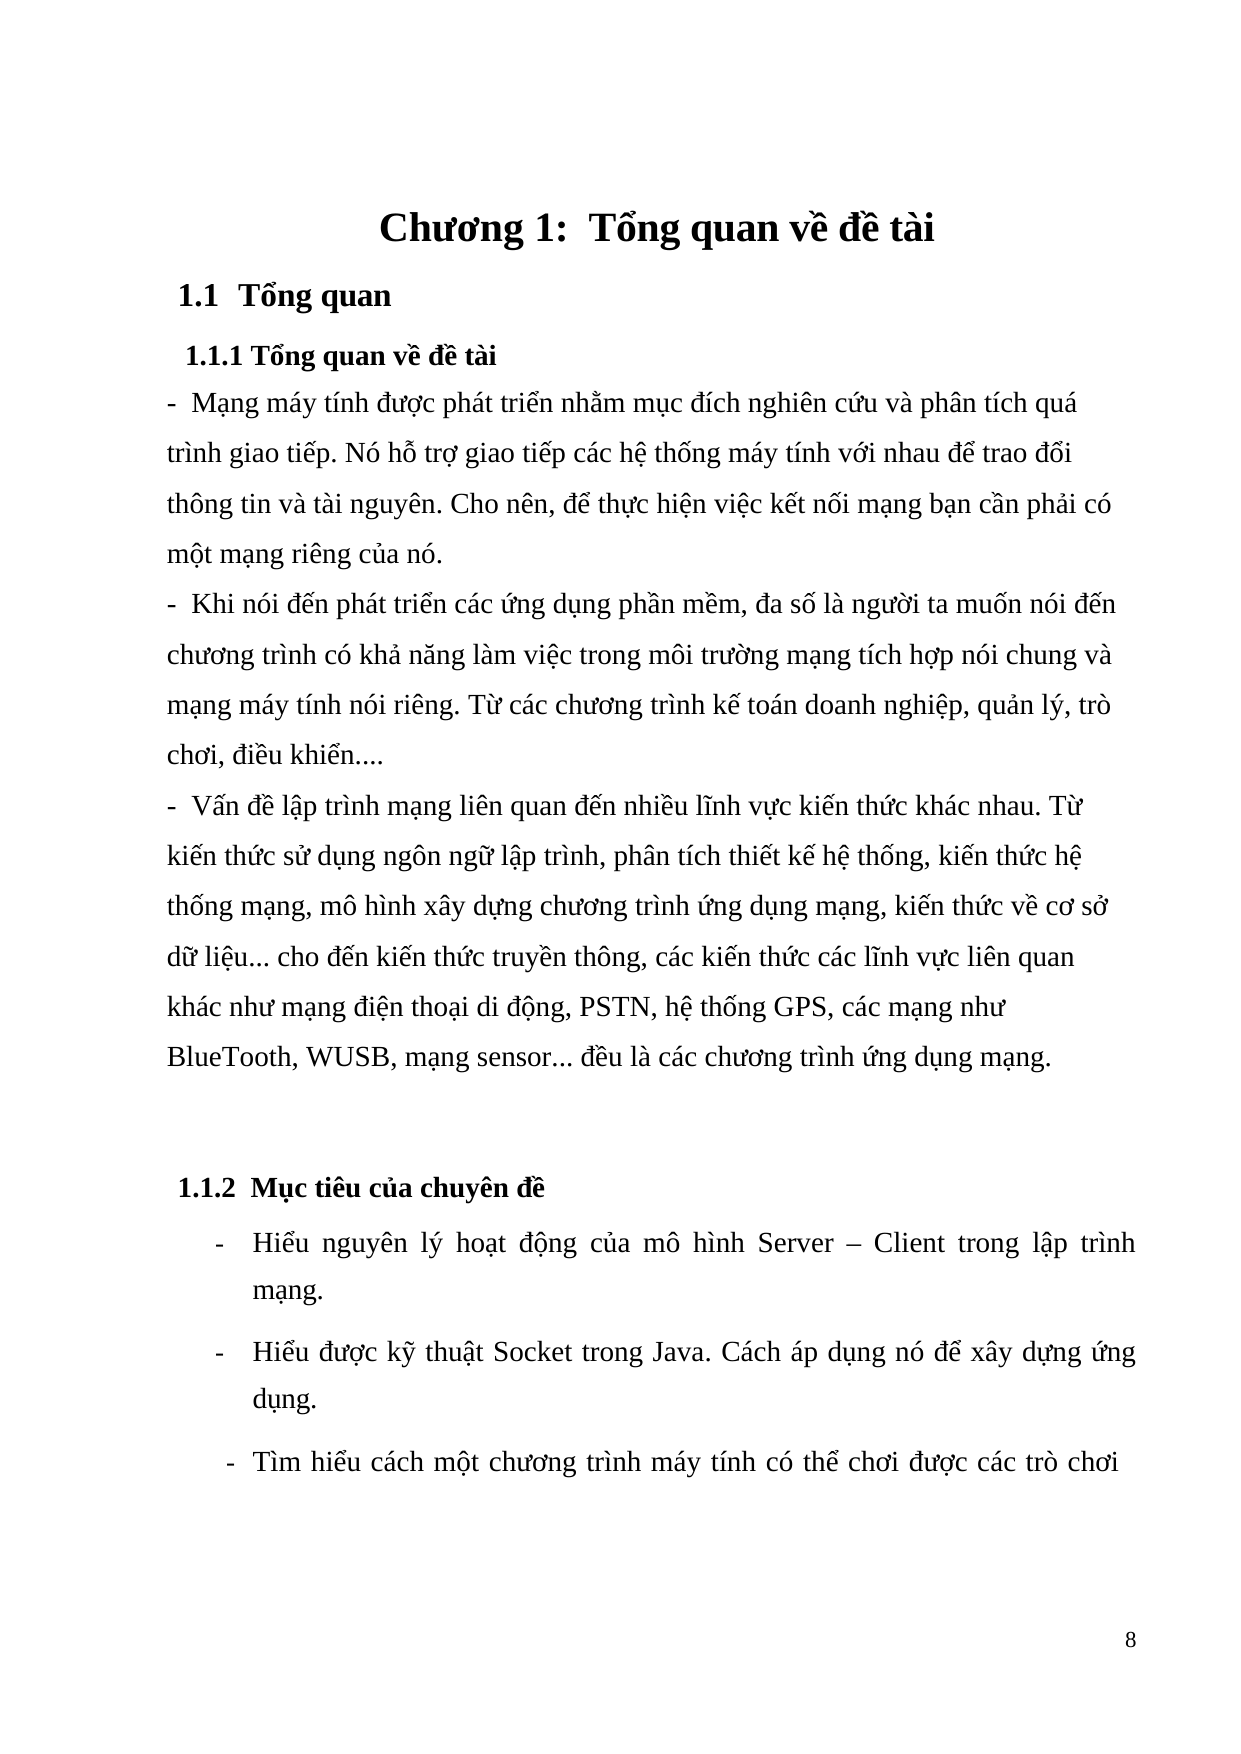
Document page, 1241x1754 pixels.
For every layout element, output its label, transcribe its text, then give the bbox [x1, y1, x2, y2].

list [226, 1444, 1121, 1477]
text - Vấn đề lập trình mạng liên quan đến nhiều lĩnh vực kiến thức khác nhau. Từ kiến thức sử dụng ngôn ngữ lập trình, phân tích thiết kế hệ thống, kiến thức hệ thống mạng, mô hình xây dựng chương trình ứng dụng mạng, kiến thức về cơ sở dữ liệu... cho đến kiến thức truyền thông, các kiến thức các lĩnh vực liên quan khác như mạng điện thoại di động, PSTN, hệ thống GPS, các mạng như BlueTooth, WUSB, mạng sensor... đều là các chương trình ứng dụng mạng. [167, 788, 1136, 1073]
subtitle Chương 1: Tổng quan về đề tài [177, 202, 1136, 250]
list Hiểu được kỹ thuật Socket trong Java. Cách áp dụng nó để xây dựng ứng dụng. [215, 1334, 1136, 1415]
text - Khi nói đến phát triển các ứng dụng phần mềm, đa số là người ta muốn nói đến chương trình có khả năng làm việc trong môi trường mạng tích hợp nói chung và mạng máy tính nói riêng. Từ các chương trình kế toán doanh nghiệp, quản lý, trò chơi, điều khiển.... [167, 587, 1136, 771]
subtitle 1.1.2 Mục tiêu của chuyên đề [177, 1170, 1136, 1203]
subtitle Tổng quan [177, 275, 1136, 313]
list Hiểu nguyên lý hoạt động của mô hình Server – Client trong lập trình mạng. [215, 1225, 1136, 1306]
text - Mạng máy tính được phát triển nhằm mục đích nghiên cứu và phân tích quá trình giao tiếp. Nó hỗ trợ giao tiếp các hệ thống máy tính với nhau để trao đổi thông tin và tài nguyên. Cho nên, để thực hiện việc kết nối mạng bạn cần phải có một mạng riêng của nó. [167, 385, 1136, 570]
subtitle 1.1.1 Tổng quan về đề tài [177, 338, 1136, 372]
